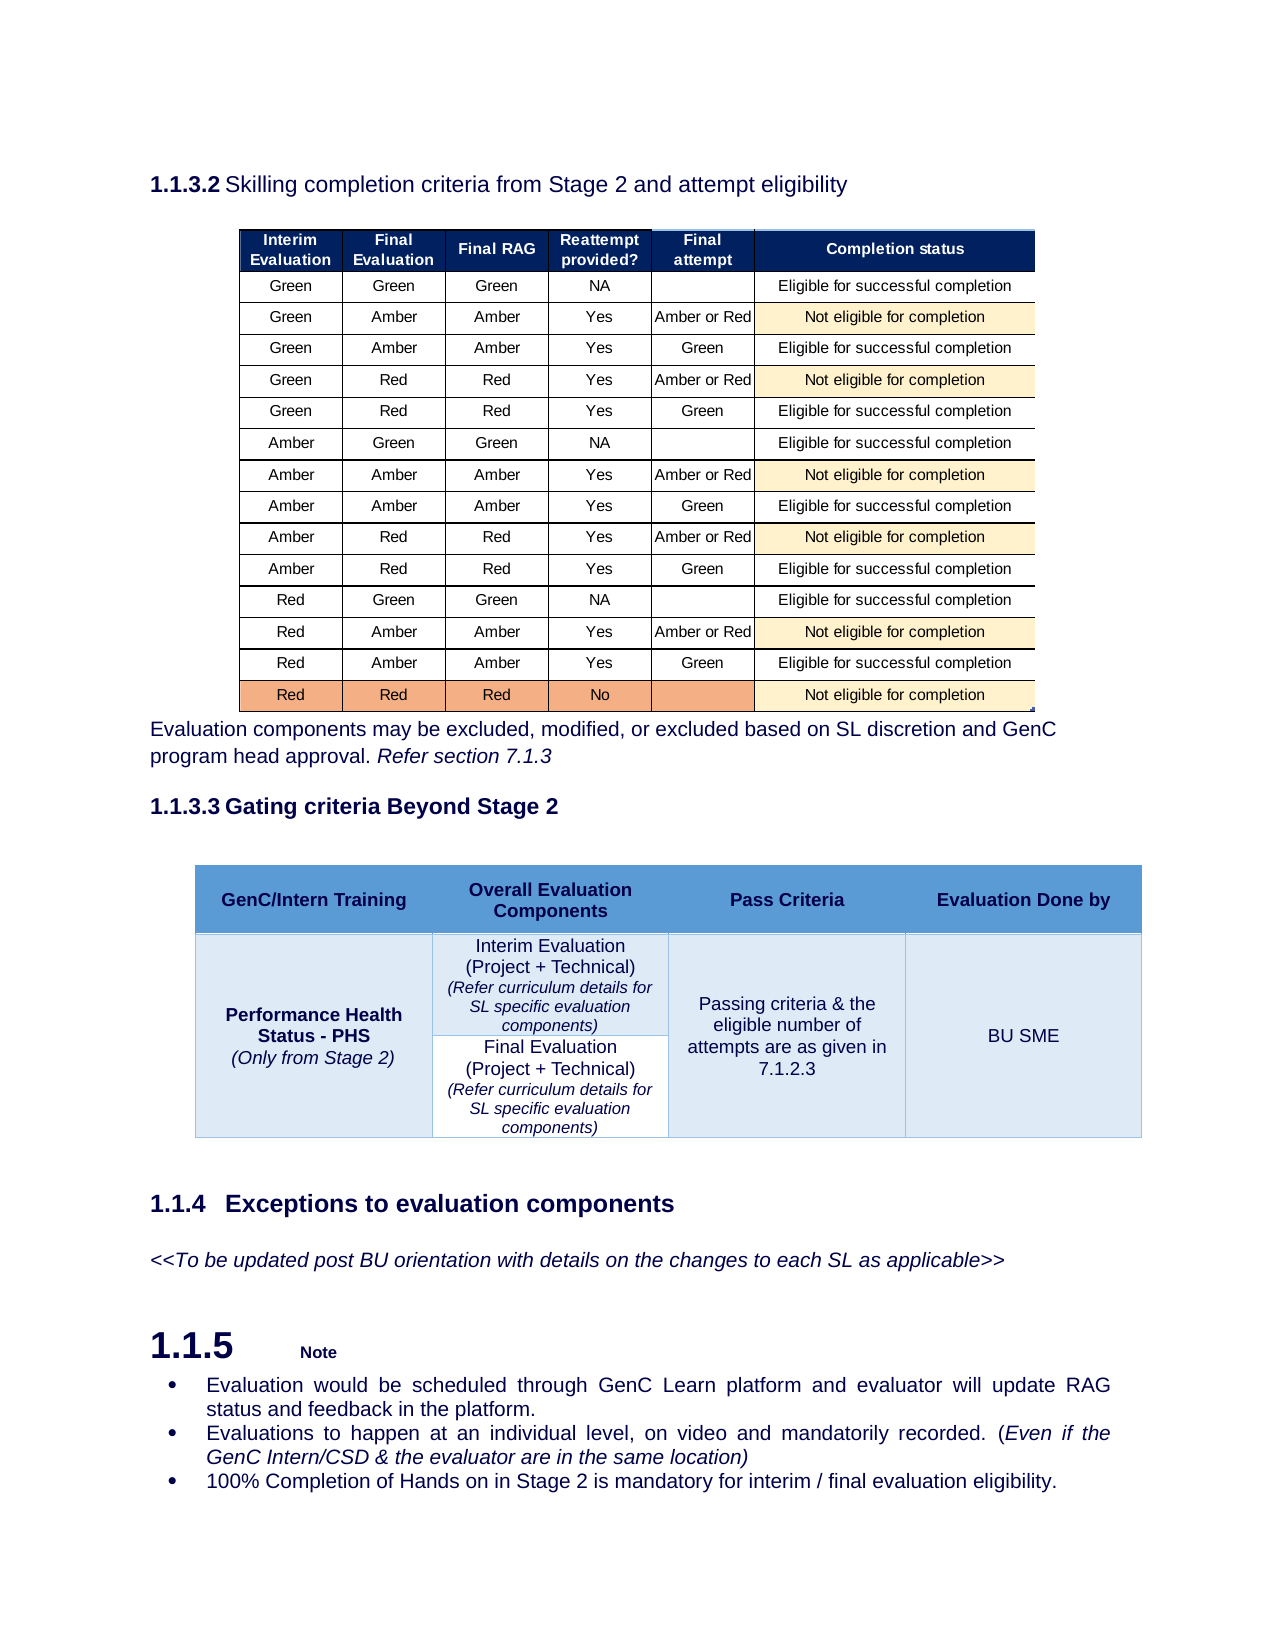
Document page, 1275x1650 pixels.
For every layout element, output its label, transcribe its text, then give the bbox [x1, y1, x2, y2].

table_cell Passing criteria & the eligible number of attempts are as given in 7.1.2.3 [669, 935, 905, 1137]
table_cell Performance Health Status - PHS (Only from Stage 2) [196, 935, 432, 1137]
subtitle Skilling completion criteria from Stage 2 and attempt eligibility [150, 171, 1125, 197]
list Evaluations to happen at an individual level, on video and mandatorily recorded. (Even if the GenC Intern/CSD & the evaluator are in the same location) [169, 1421, 1113, 1469]
text Evaluation components may be excluded, modified, or excluded based on SL discretion and GenC program head approval. Refer section 7.1.3 [150, 717, 1125, 768]
table_header Overall Evaluation Components [433, 866, 668, 933]
table_header GenC/Intern Training [196, 866, 432, 933]
table_header Evaluation Done by [906, 866, 1141, 933]
text <<To be updated post BU orientation with details on the changes to each SL as applicable>> [150, 1247, 1125, 1271]
table_header Pass Criteria [669, 866, 905, 933]
subtitle Gating criteria Beyond Stage 2 [150, 793, 1125, 819]
table_cell Interim Evaluation (Project + Technical) (Refer curriculum details for SL specific evaluation components) [433, 935, 668, 1035]
subtitle Note [150, 1323, 1125, 1366]
table_cell Final Evaluation (Project + Technical) (Refer curriculum details for SL specific evaluation components) [433, 1036, 668, 1137]
table_cell BU SME [906, 935, 1141, 1137]
list 100% Completion of Hands on in Stage 2 is mandatory for interim / final evaluation eligibility. [169, 1469, 1113, 1493]
list Evaluation would be scheduled through GenC Learn platform and evaluator will update RAG status and feedback in the platform. [169, 1373, 1113, 1421]
subtitle Exceptions to evaluation components [150, 1189, 1125, 1218]
